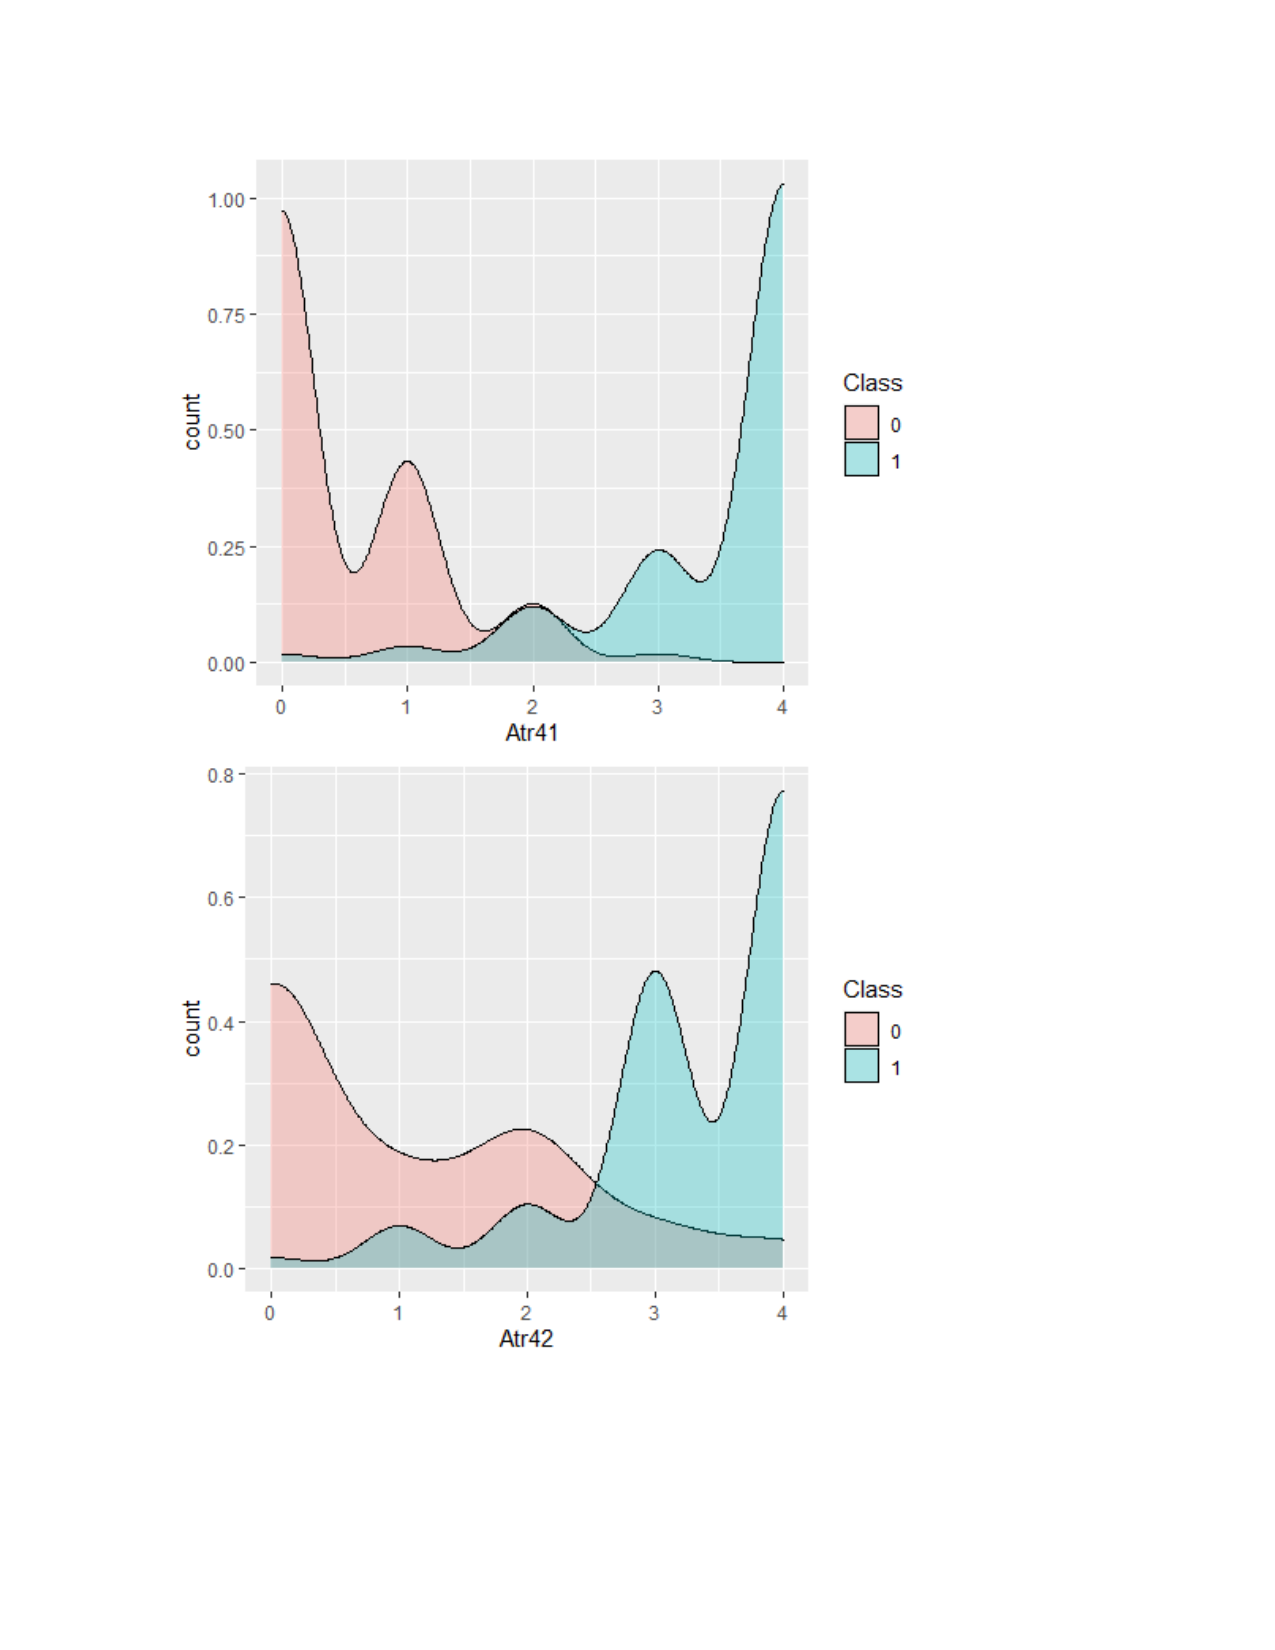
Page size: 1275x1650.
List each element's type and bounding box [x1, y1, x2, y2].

picture [168, 150, 927, 1363]
